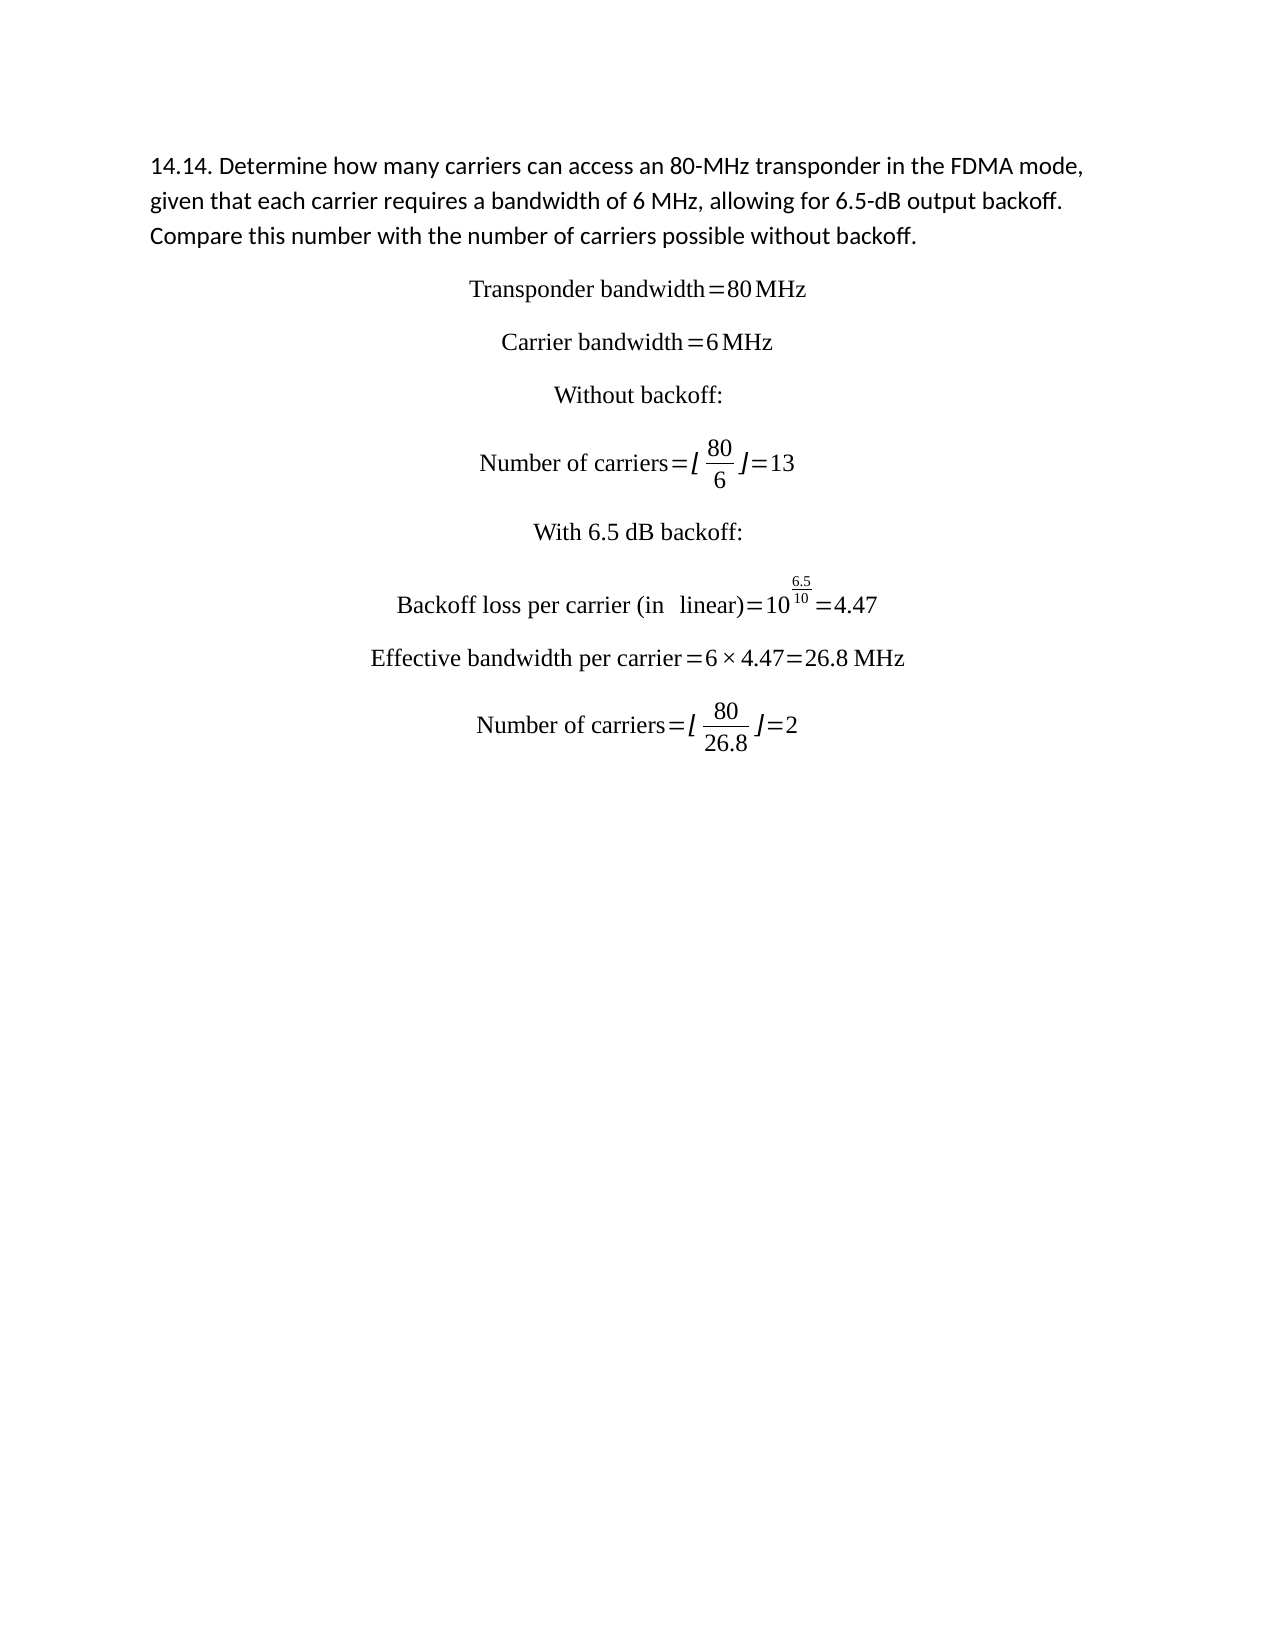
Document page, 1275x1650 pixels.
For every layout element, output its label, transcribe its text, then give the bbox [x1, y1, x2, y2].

text 14.14. Determine how many carriers can access an 80-MHz transponder in the FDMA mode, given that each carrier requires a bandwidth of 6 MHz, allowing for 6.5-dB output backoff. Compare this number with the number of carriers possible without backoff. [150, 150, 1125, 251]
